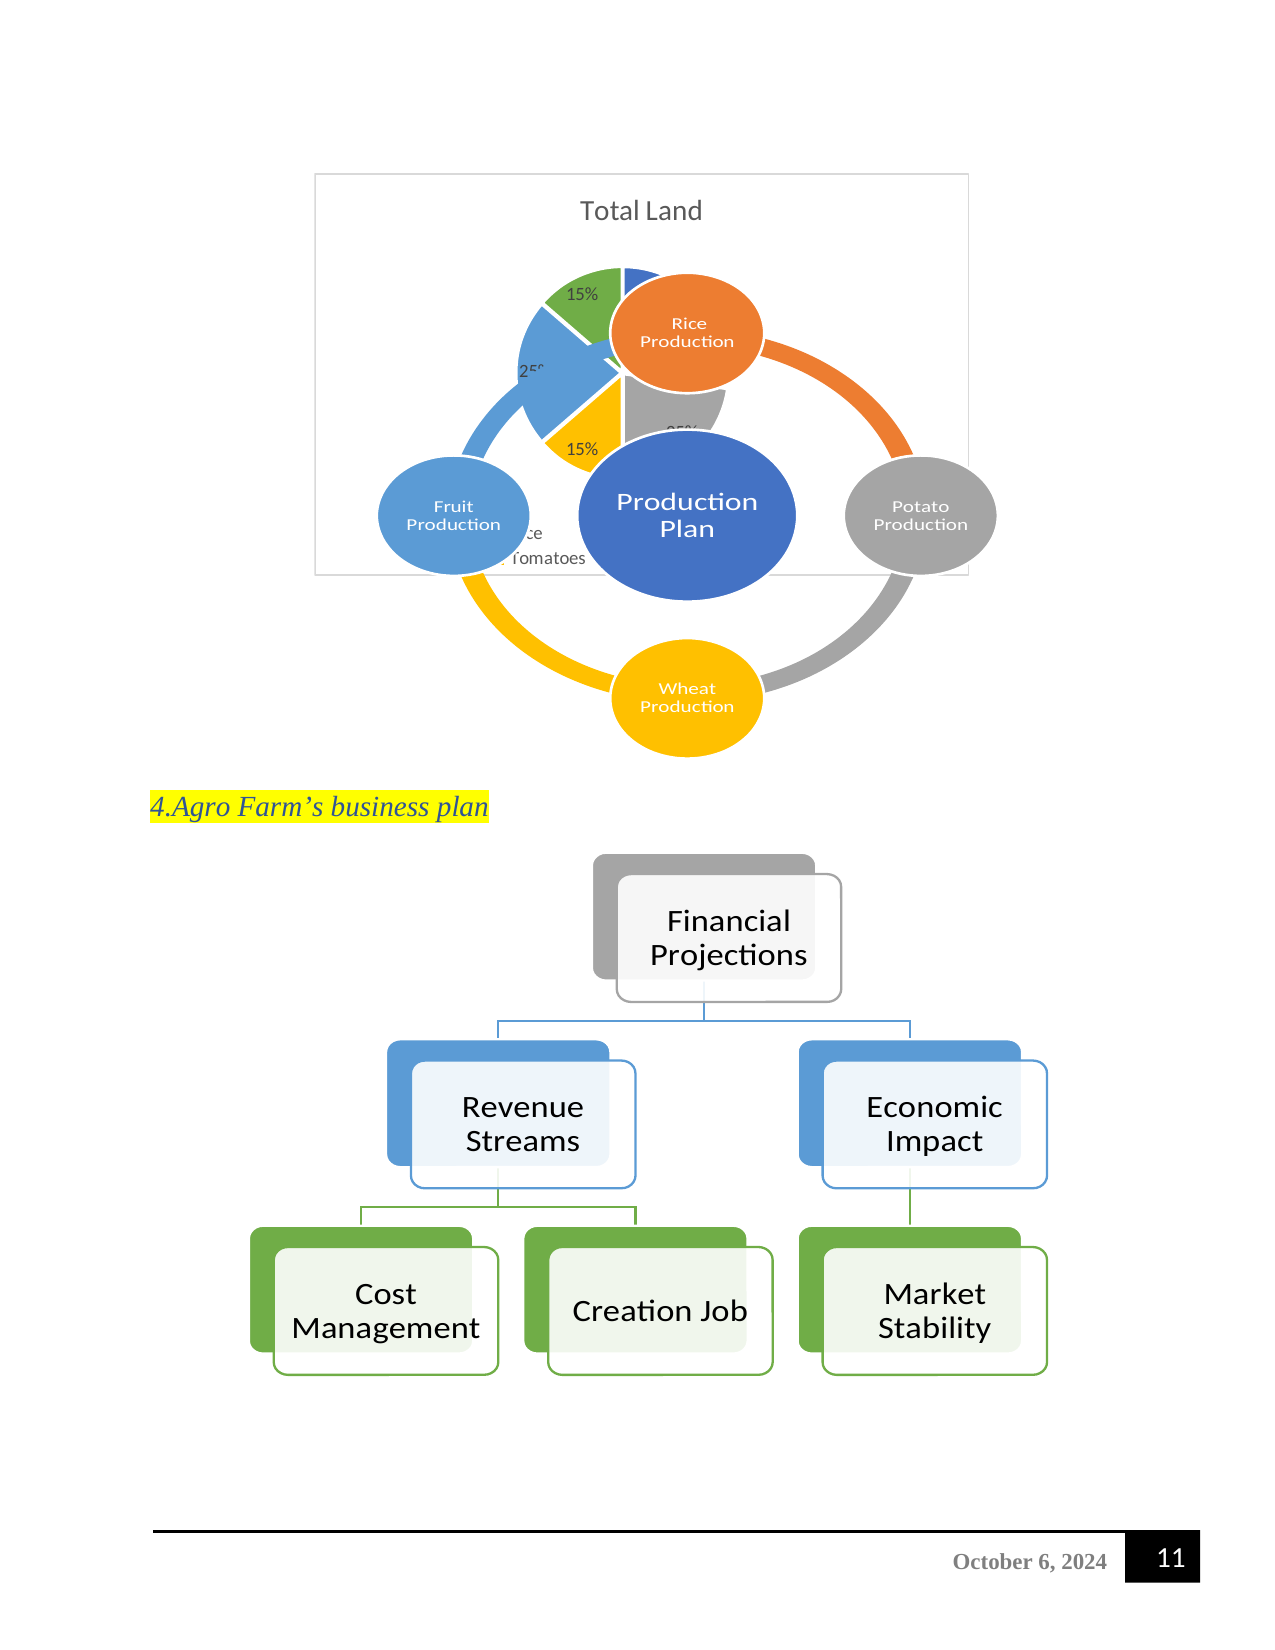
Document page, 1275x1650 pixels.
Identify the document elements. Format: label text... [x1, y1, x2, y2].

subtitle 4.Agro Farm’s business plan [150, 789, 1125, 823]
